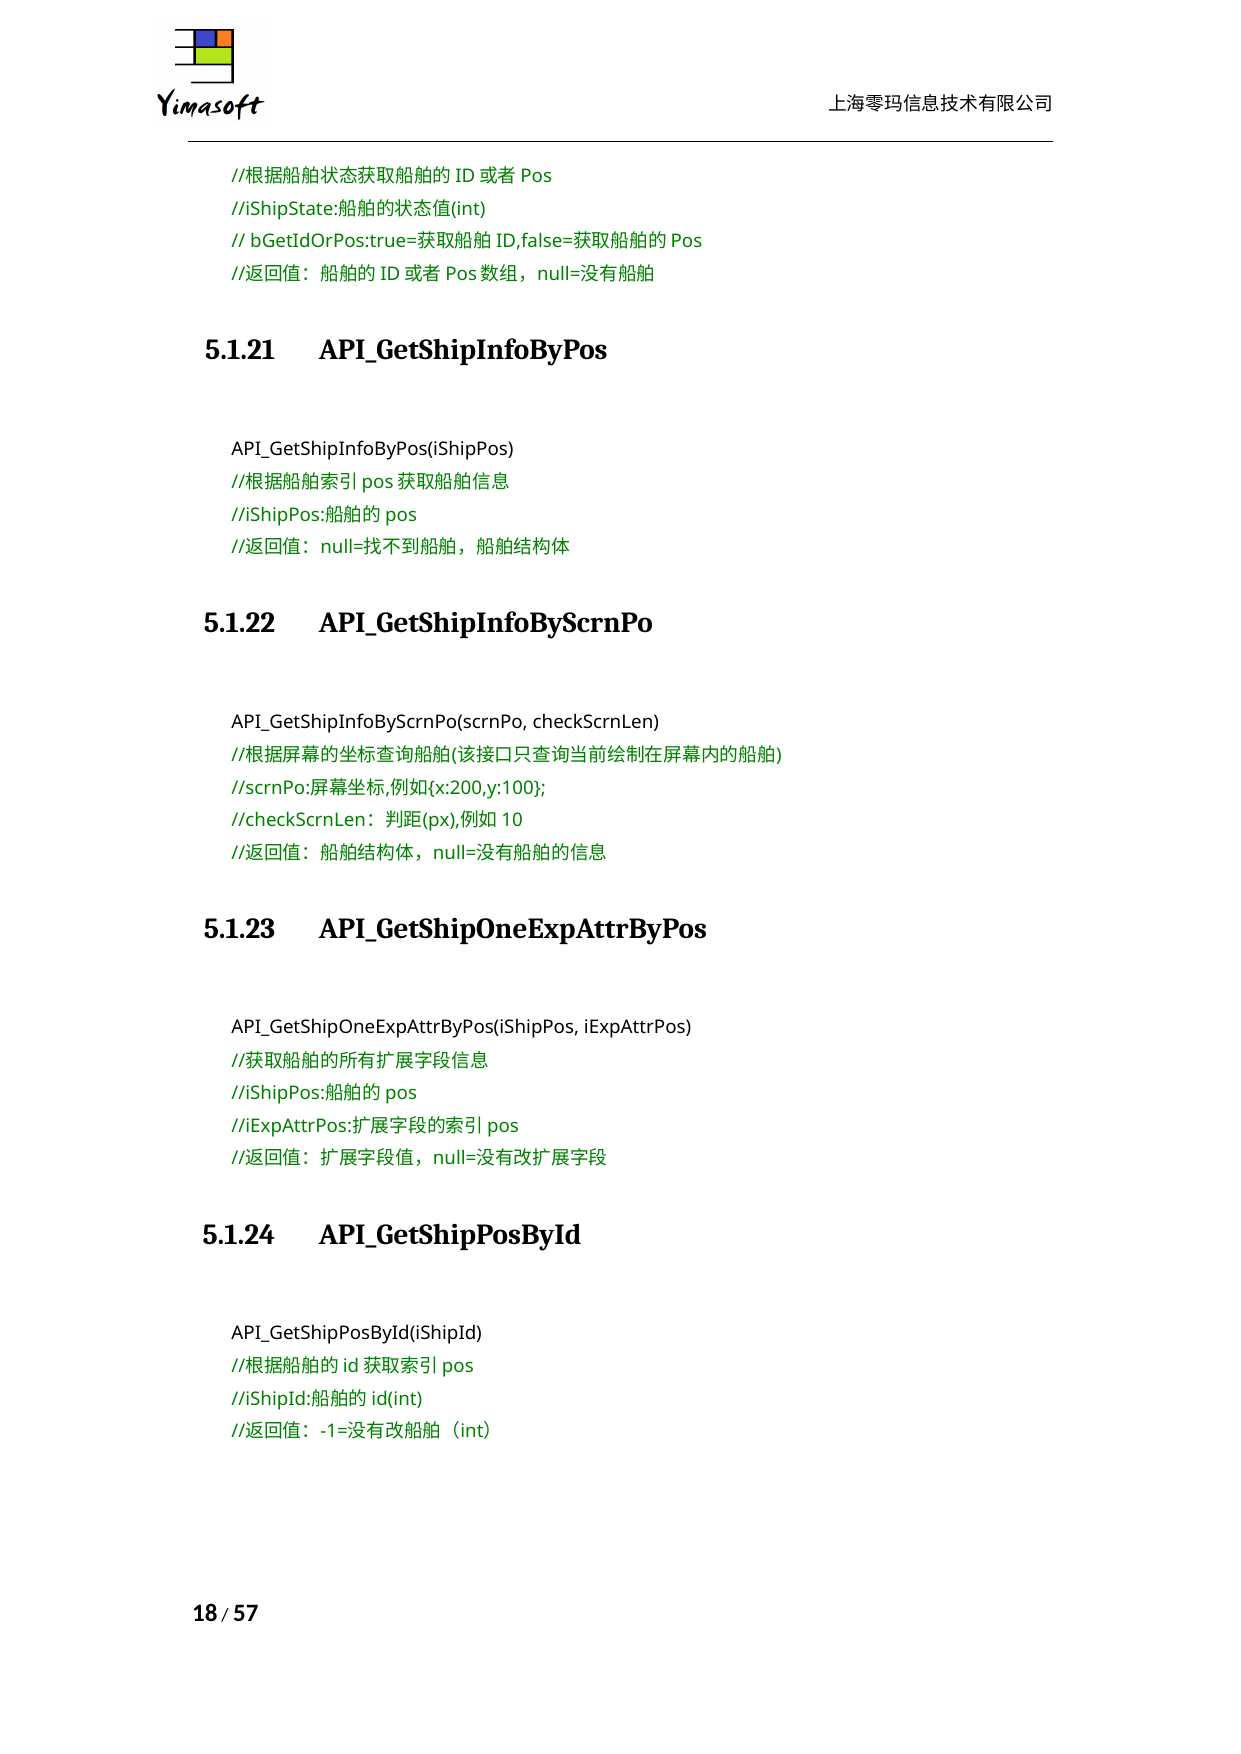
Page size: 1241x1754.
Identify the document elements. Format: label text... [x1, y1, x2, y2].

subtitle API_GetShipPosById [275, 1202, 1053, 1267]
text API_GetShipInfoByScrnPo(scrnPo, checkScrnLen) [231, 705, 1053, 737]
text //iShipPos:船舶的pos [231, 1075, 1053, 1108]
subtitle API_GetShipInfoByPos [275, 318, 1053, 383]
text //根据屏幕的坐标查询船舶(该接口只查询当前绘制在屏幕内的船舶) [231, 737, 1053, 770]
text //根据船舶的id获取索引pos [187, 1348, 1053, 1381]
subtitle API_GetShipOneExpAttrByPos [275, 896, 1053, 961]
text //iExpAttrPos:扩展字段的索引pos [231, 1108, 1053, 1140]
picture [150, 19, 271, 125]
text //scrnPo:屏幕坐标,例如{x:200,y:100}; [231, 770, 1053, 802]
subtitle API_GetShipInfoByScrnPo [275, 591, 1053, 656]
text API_GetShipInfoByPos(iShipPos) [187, 432, 1053, 464]
text //checkScrnLen：判距(px),例如10 [231, 802, 1053, 835]
text //返回值：-1=没有改船舶（int） [231, 1413, 1053, 1446]
text //返回值：扩展字段值，null=没有改扩展字段 [231, 1140, 1053, 1173]
text //iShipId:船舶的id(int) [187, 1381, 1053, 1413]
text API_GetShipOneExpAttrByPos(iShipPos, iExpAttrPos) [231, 1010, 1053, 1043]
text //返回值：null=找不到船舶，船舶结构体 [187, 529, 1053, 562]
text // bGetIdOrPos:true=获取船舶ID,false=获取船舶的Pos [231, 223, 1053, 256]
text //返回值：船舶结构体，null=没有船舶的信息 [231, 835, 1053, 867]
text //根据船舶索引pos获取船舶信息 [231, 464, 1053, 497]
text //根据船舶状态获取船舶的ID或者Pos [231, 158, 1053, 191]
text //iShipState:船舶的状态值(int) [231, 191, 1053, 223]
text //iShipPos:船舶的pos [231, 497, 1053, 529]
text //获取船舶的所有扩展字段信息 [231, 1043, 1053, 1075]
text //返回值：船舶的ID或者Pos数组，null=没有船舶 [231, 256, 1053, 288]
text API_GetShipPosById(iShipId) [231, 1316, 1053, 1348]
